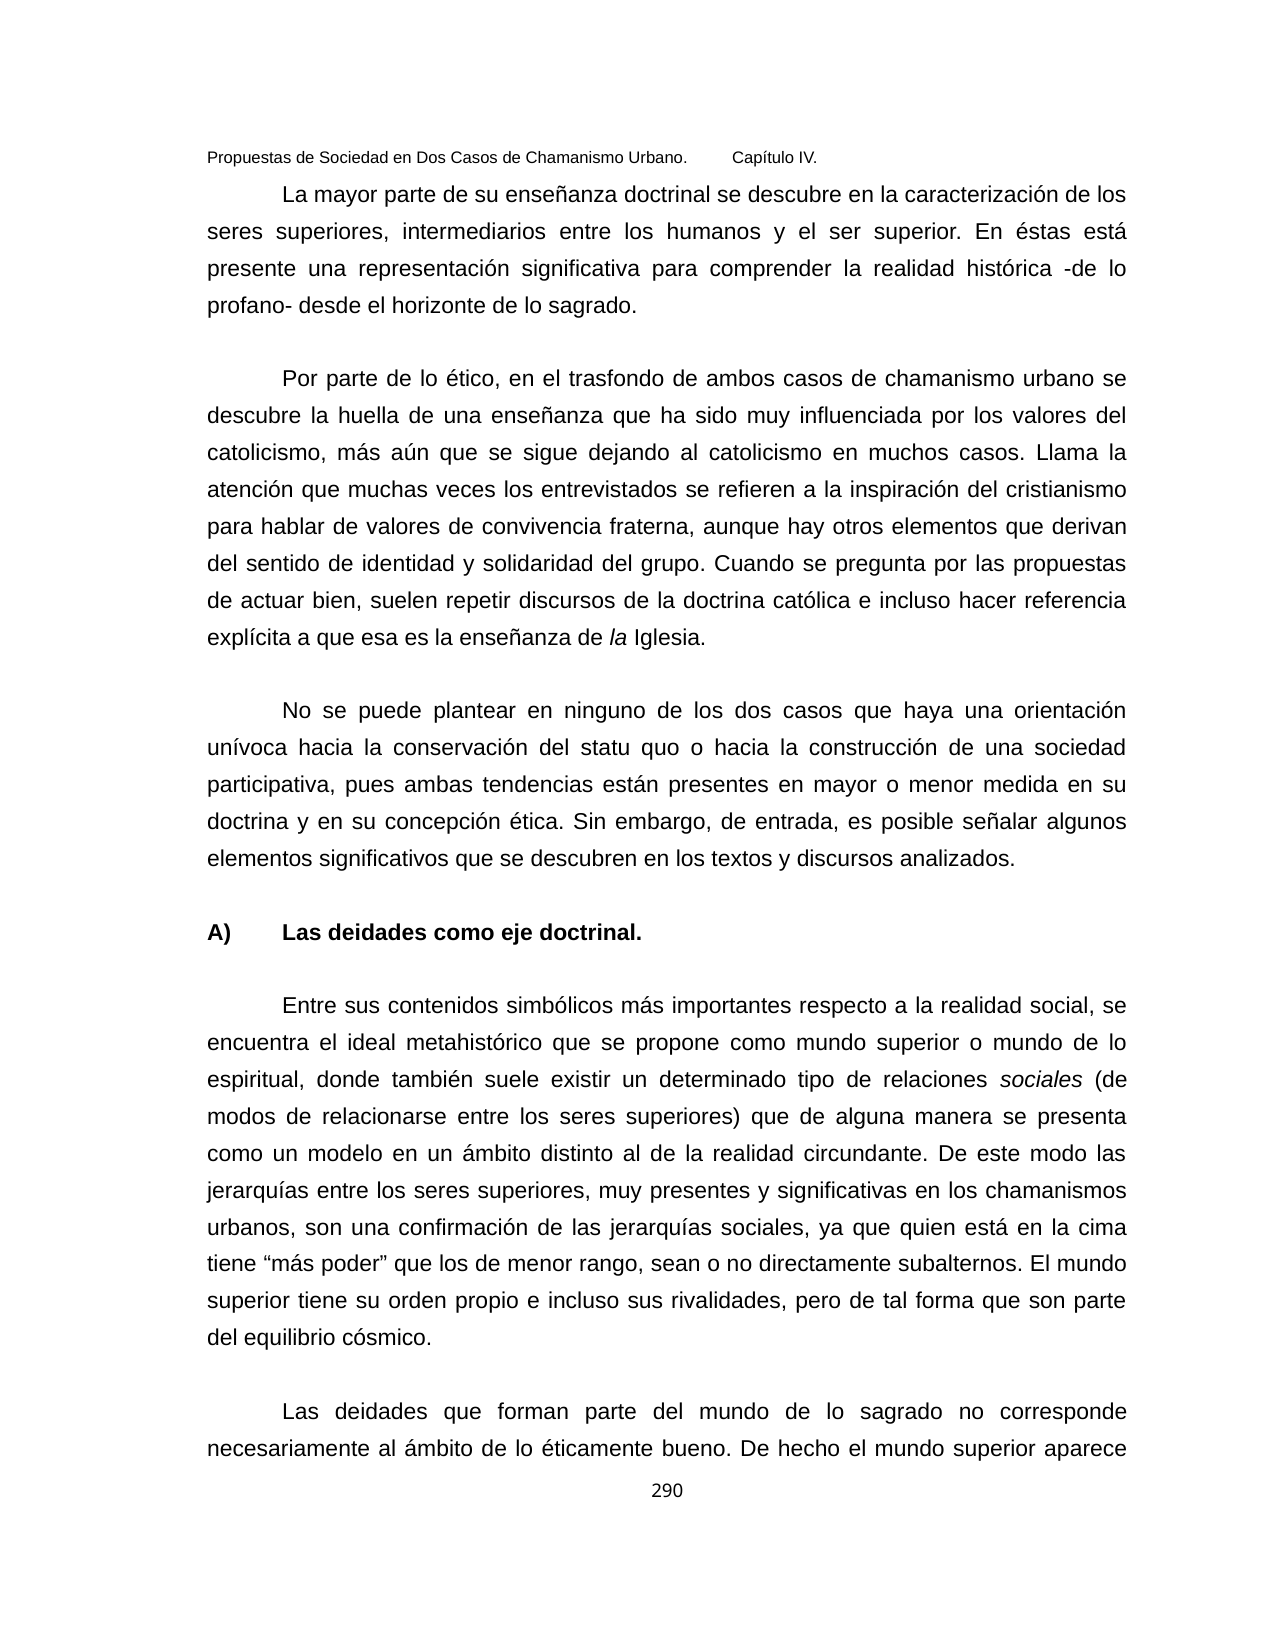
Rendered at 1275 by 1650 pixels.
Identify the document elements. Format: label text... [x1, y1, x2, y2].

text No se puede plantear en ninguno de los dos casos que haya una orientación unívoca hacia la conservación del statu quo o hacia la construcción de una sociedad participativa, pues ambas tendencias están presentes en mayor o menor medida en su doctrina y en su concepción ética. Sin embargo, de entrada, es posible señalar algunos elementos significativos que se descubren en los textos y discursos analizados. [207, 697, 1127, 871]
text La mayor parte de su enseñanza doctrinal se descubre en la caracterización de los seres superiores, intermediarios entre los humanos y el ser superior. En éstas está presente una representación significativa para comprender la realidad histórica -de lo profano- desde el horizonte de lo sagrado. [207, 181, 1127, 318]
text Entre sus contenidos simbólicos más importantes respecto a la realidad social, se encuentra el ideal metahistórico que se propone como mundo superior o mundo de lo espiritual, donde también suele existir un determinado tipo de relaciones sociales (de modos de relacionarse entre los seres superiores) que de alguna manera se presenta como un modelo en un ámbito distinto al de la realidad circundante. De este modo las jerarquías entre los seres superiores, muy presentes y significativas en los chamanismos urbanos, son una confirmación de las jerarquías sociales, ya que quien está en la cima tiene “más poder” que los de menor rango, sean o no directamente subalternos. El mundo superior tiene su orden propio e incluso sus rivalidades, pero de tal forma que son parte del equilibrio cósmico. [207, 992, 1127, 1351]
text A) Las deidades como eje doctrinal. [207, 918, 1127, 945]
text Por parte de lo ético, en el trasfondo de ambos casos de chamanismo urbano se descubre la huella de una enseñanza que ha sido muy influenciada por los valores del catolicismo, más aún que se sigue dejando al catolicismo en muchos casos. Llama la atención que muchas veces los entrevistados se refieren a la inspiración del cristianismo para hablar de valores de convivencia fraterna, aunque hay otros elementos que derivan del sentido de identidad y solidaridad del grupo. Cuando se pregunta por las propuestas de actuar bien, suelen repetir discursos de la doctrina católica e incluso hacer referencia explícita a que esa es la enseñanza de la Iglesia. [207, 365, 1127, 650]
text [207, 1398, 1127, 1461]
